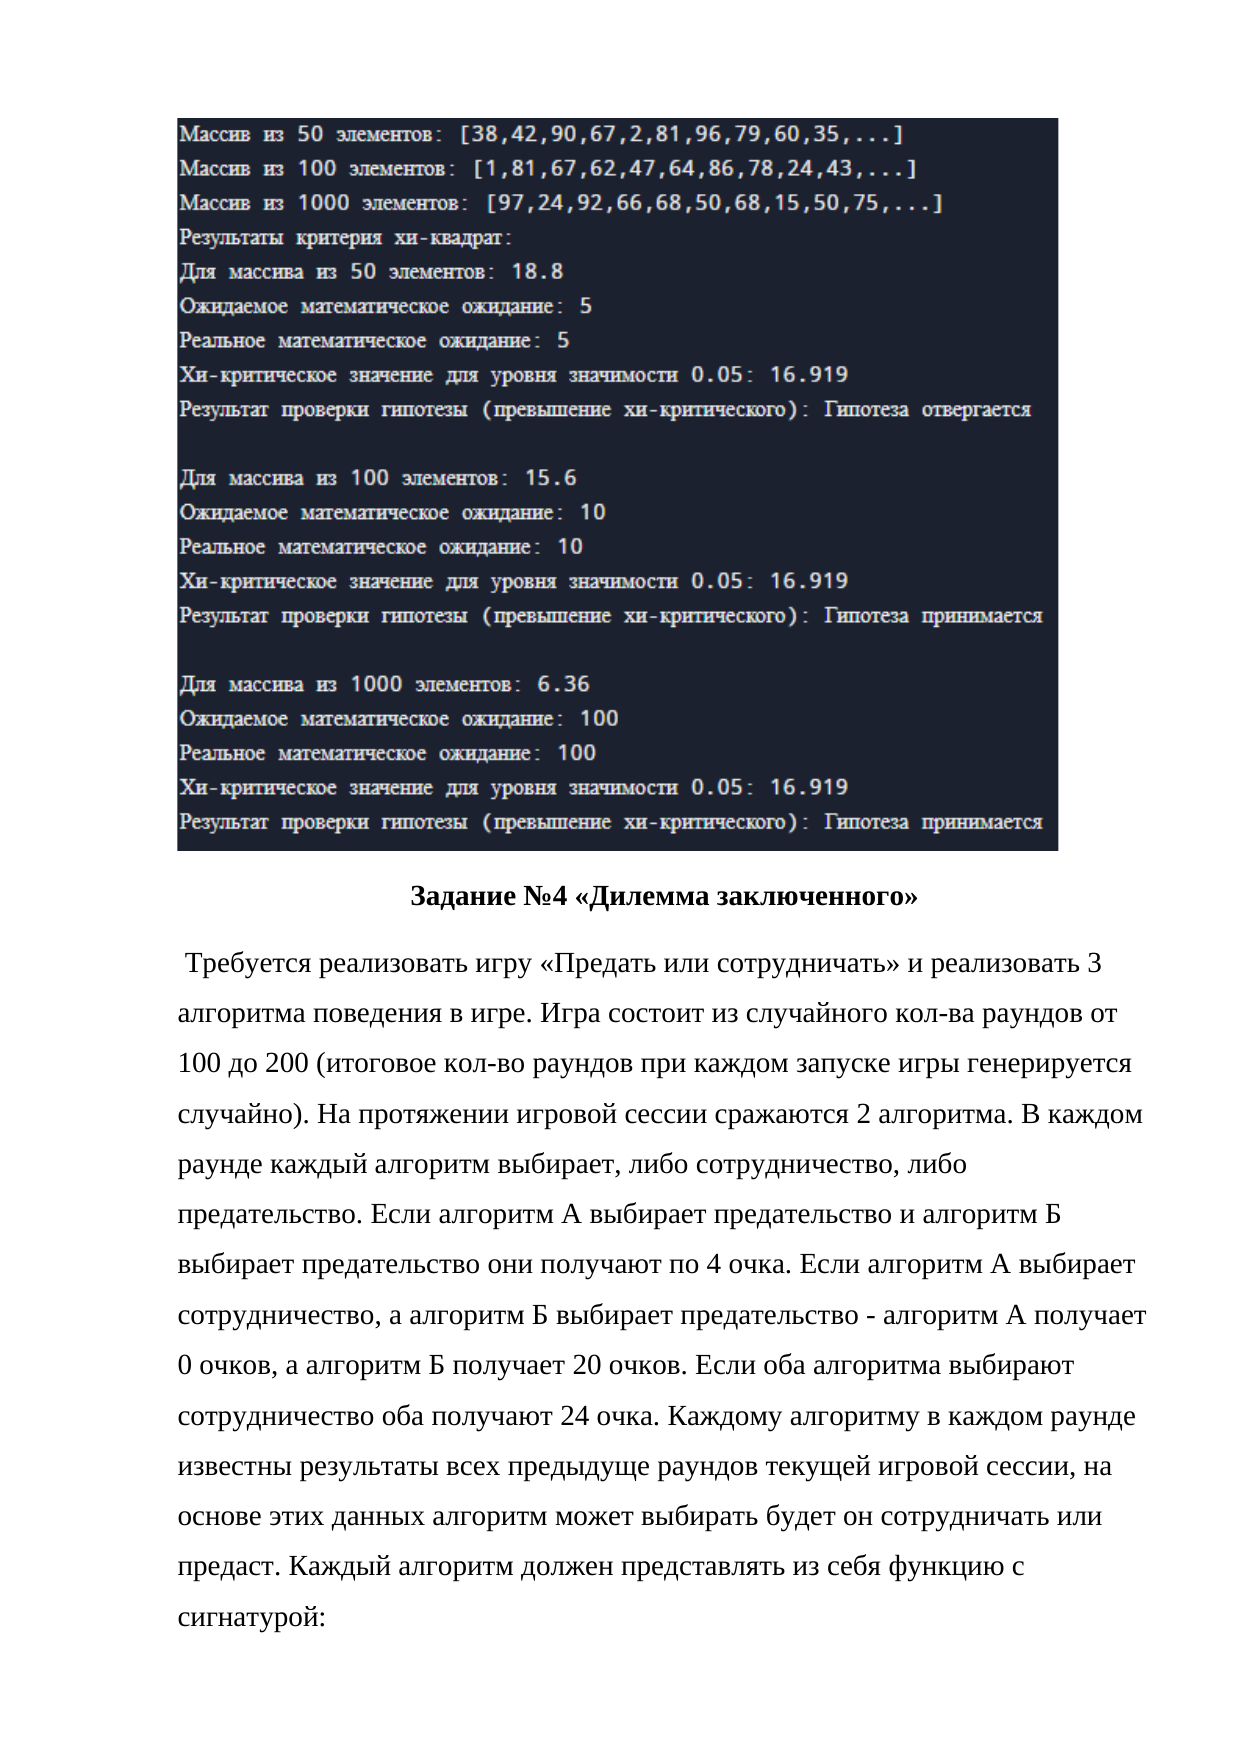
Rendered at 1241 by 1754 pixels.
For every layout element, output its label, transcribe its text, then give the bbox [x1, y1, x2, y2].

text Требуется реализовать игру «Предать или сотрудничать» и реализовать 3 алгоритма поведения в игре. Игра состоит из случайного кол-ва раундов от 100 до 200 (итоговое кол-во раундов при каждом запуске игры генерируется случайно). На протяжении игровой сессии сражаются 2 алгоритма. В каждом раунде каждый алгоритм выбирает, либо сотрудничество, либо предательство. Если алгоритм А выбирает предательство и алгоритм Б выбирает предательство они получают по 4 очка. Если алгоритм А выбирает сотрудничество, а алгоритм Б выбирает предательство - алгоритм А получает 0 очков, а алгоритм Б получает 20 очков. Если оба алгоритма выбирают сотрудничество оба получают 24 очка. Каждому алгоритму в каждом раунде известны результаты всех предыдуще раундов текущей игровой сессии, на основе этих данных алгоритм может выбирать будет он сотрудничать или предаст. Каждый алгоритм должен представлять из себя функцию с сигнатурой: [177, 945, 1152, 1632]
text Задание №4 «Дилемма заключенного» [177, 878, 1152, 911]
picture [177, 118, 1059, 851]
